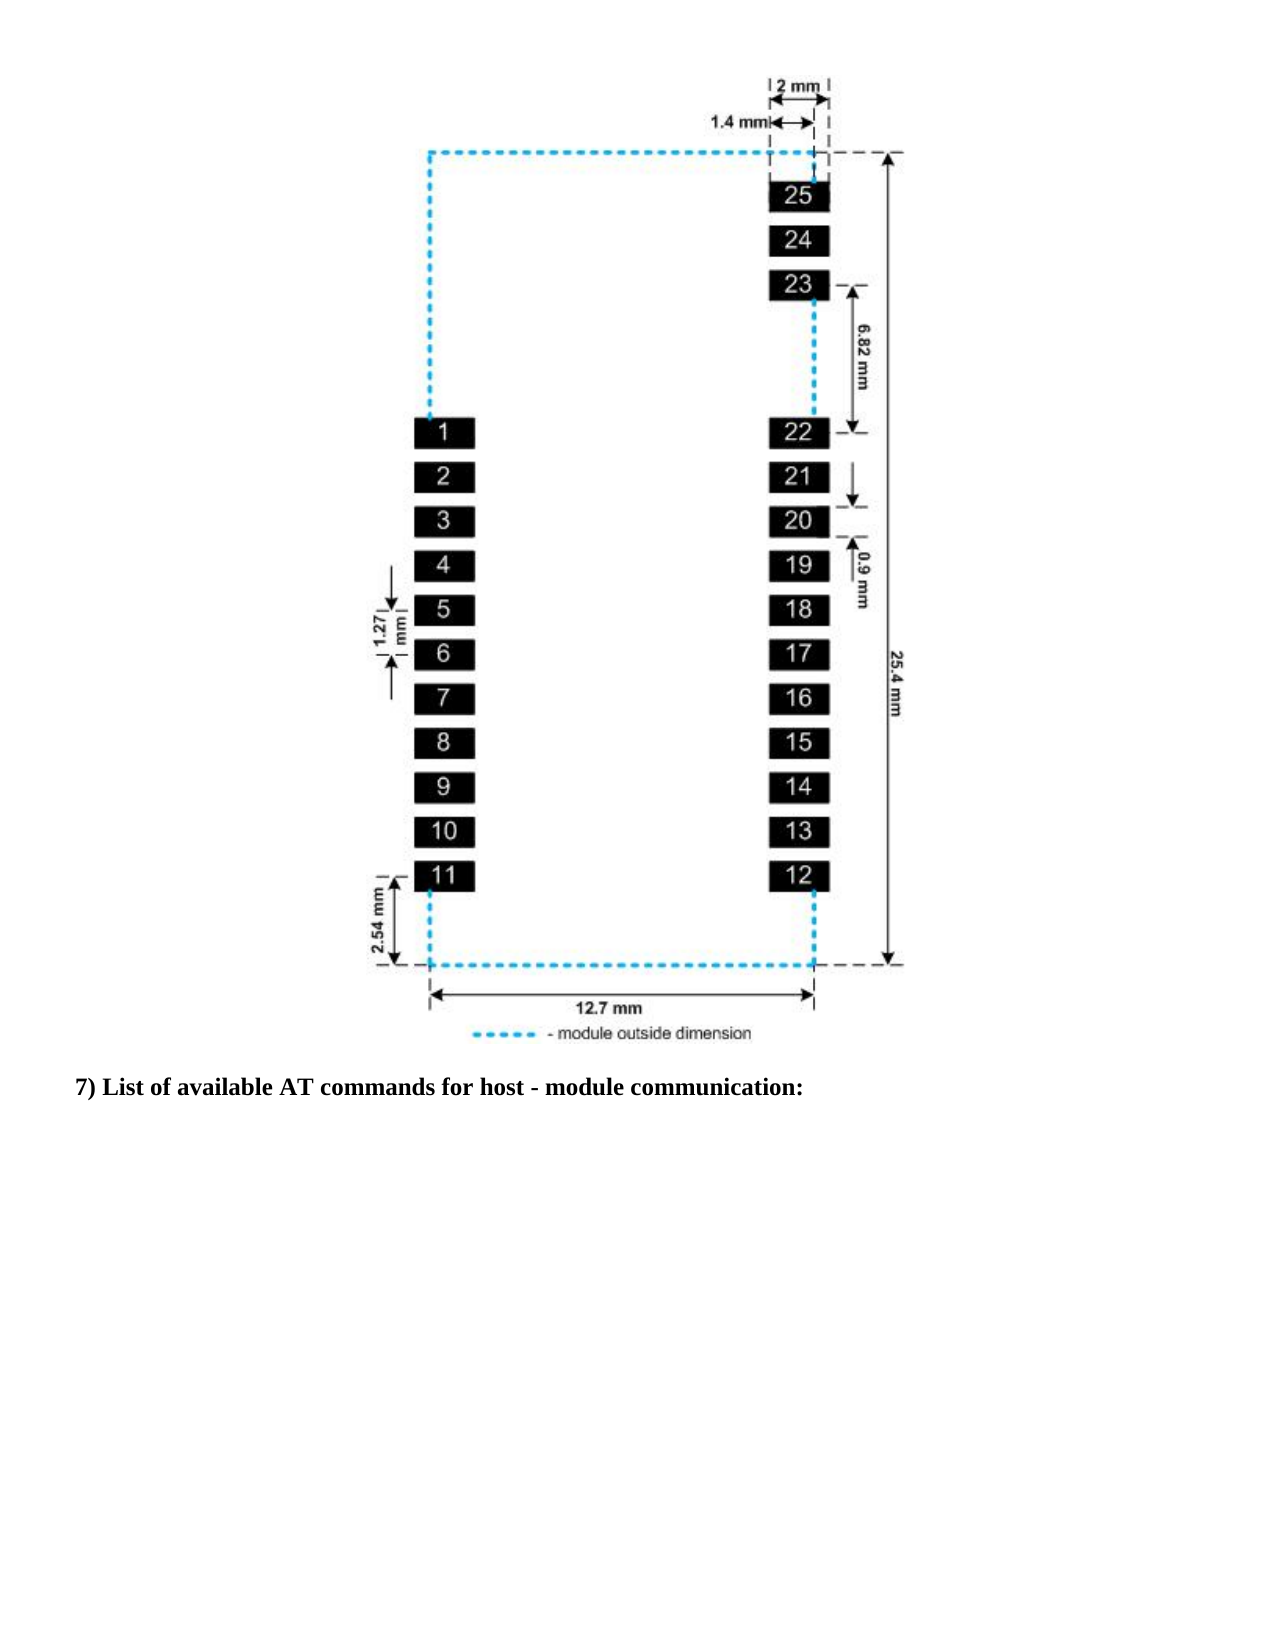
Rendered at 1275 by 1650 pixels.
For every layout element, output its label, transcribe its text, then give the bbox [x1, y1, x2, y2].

picture [366, 75, 909, 1044]
text 7) List of available AT commands for host - module communication: [75, 1072, 1200, 1101]
